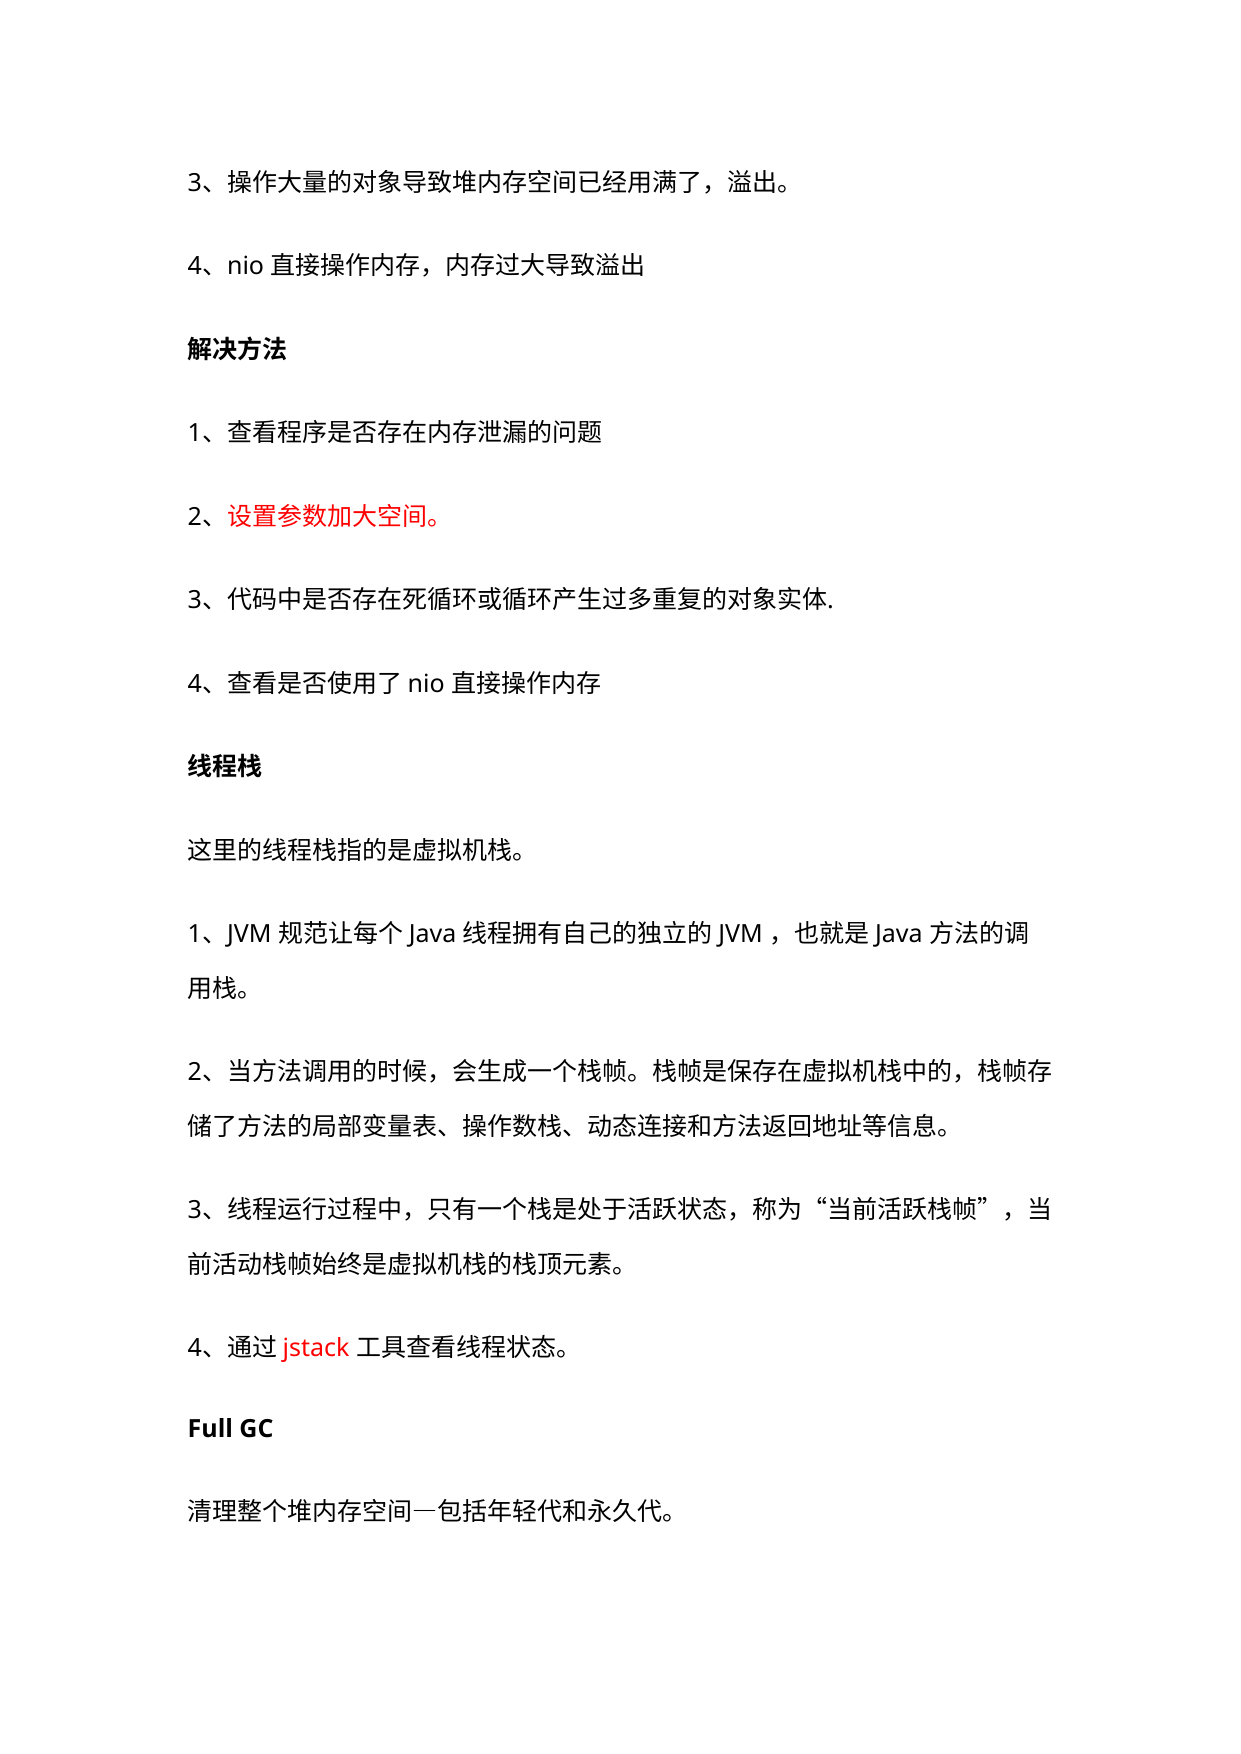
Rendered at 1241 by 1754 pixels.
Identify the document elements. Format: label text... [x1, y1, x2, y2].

text 4、通过 jstack 工具查看线程状态。 [187, 1328, 1053, 1364]
subtitle 解决方法 [187, 329, 1053, 365]
subtitle Full GC [187, 1411, 1053, 1445]
text 3、操作大量的对象导致堆内存空间已经用满了，溢出。 [187, 162, 1053, 198]
text 3、代码中是否存在死循环或循环产生过多重复的对象实体. [187, 580, 1053, 616]
text 4、查看是否使用了 nio 直接操作内存 [187, 663, 1053, 699]
text 4、nio 直接操作内存，内存过大导致溢出 [187, 246, 1053, 282]
text 3、线程运行过程中，只有一个栈是处于活跃状态，称为“当前活跃栈帧”，当前活动栈帧始终是虚拟机栈的栈顶元素。 [187, 1190, 1053, 1280]
text 清理整个堆内存空间—包括年轻代和永久代。 [187, 1491, 1053, 1528]
text 1、JVM 规范让每个 Java 线程拥有自己的独立的 JVM ，也就是 Java 方法的调用栈。 [187, 914, 1053, 1004]
subtitle 线程栈 [187, 747, 1053, 783]
text 这里的线程栈指的是虚拟机栈。 [187, 830, 1053, 867]
text 2、当方法调用的时候，会生成一个栈帧。栈帧是保存在虚拟机栈中的，栈帧存储了方法的局部变量表、操作数栈、动态连接和方法返回地址等信息。 [187, 1052, 1053, 1142]
text 2、设置参数加大空间。 [187, 496, 1053, 532]
text 1、查看程序是否存在内存泄漏的问题 [187, 413, 1053, 449]
